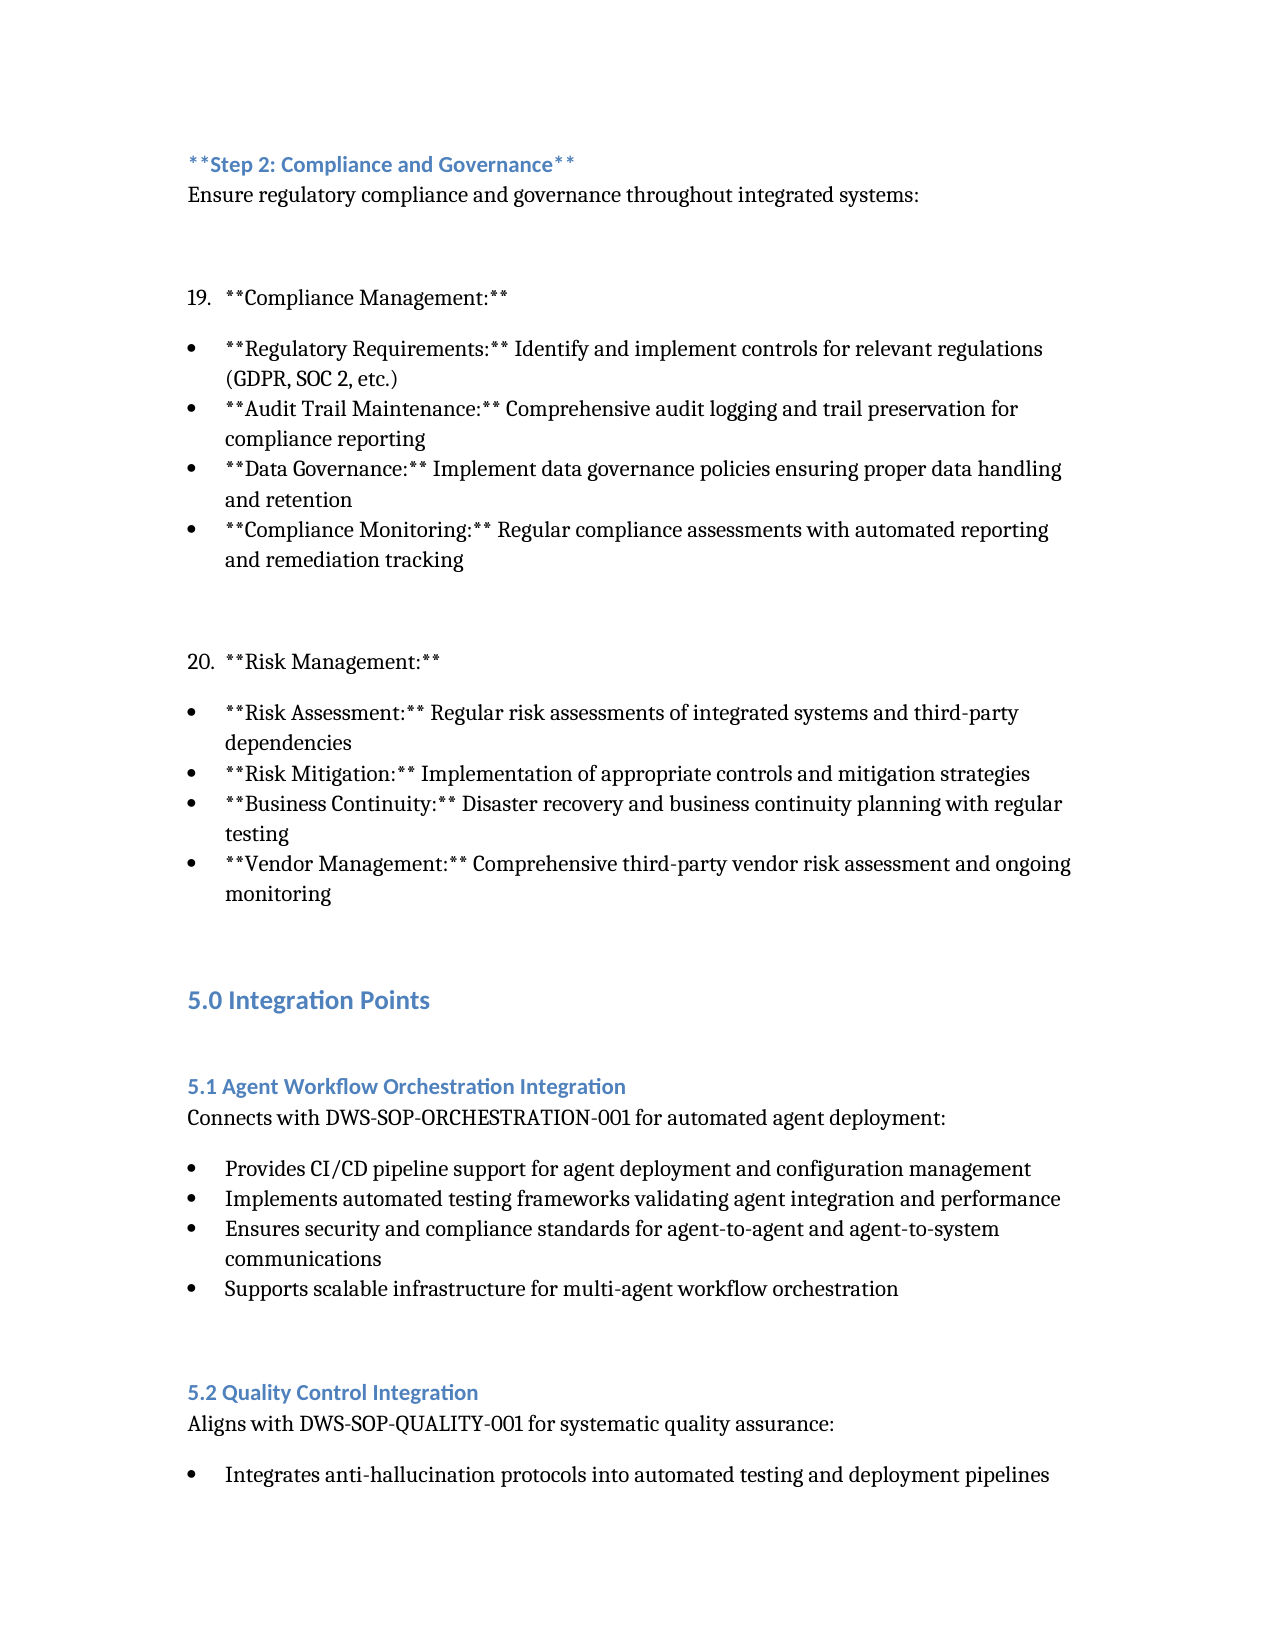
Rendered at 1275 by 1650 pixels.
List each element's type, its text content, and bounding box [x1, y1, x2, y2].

list **Business Continuity:** Disaster recovery and business continuity planning with regular testing [187, 791, 1087, 847]
list **Data Governance:** Implement data governance policies ensuring proper data handling and retention [187, 456, 1087, 513]
subtitle 5.1 Agent Workflow Orchestration Integration [187, 1072, 1087, 1100]
subtitle 5.0 Integration Points [187, 983, 1087, 1016]
list Provides CI/CD pipeline support for agent deployment and configuration management [187, 1155, 1087, 1182]
list Ensures security and compliance standards for agent-to-agent and agent-to-system communications [187, 1216, 1087, 1272]
list **Risk Mitigation:** Implementation of appropriate controls and mitigation strategies [187, 760, 1087, 787]
list **Vendor Management:** Comprehensive third-party vendor risk assessment and ongoing monitoring [187, 851, 1087, 907]
list Supports scalable infrastructure for multi-agent workflow orchestration [187, 1276, 1087, 1303]
list **Compliance Management:** [187, 284, 1087, 311]
subtitle **Step 2: Compliance and Governance** [187, 150, 1087, 178]
list **Audit Trail Maintenance:** Comprehensive audit logging and trail preservation for compliance reporting [187, 396, 1087, 452]
list **Regulatory Requirements:** Identify and implement controls for relevant regulations (GDPR, SOC 2, etc.) [187, 335, 1087, 392]
text Ensure regulatory compliance and governance throughout integrated systems: [187, 182, 1087, 208]
text Connects with DWS-SOP-ORCHESTRATION-001 for automated agent deployment: [187, 1104, 1087, 1131]
list **Compliance Monitoring:** Regular compliance assessments with automated reporting and remediation tracking [187, 517, 1087, 573]
subtitle 5.2 Quality Control Integration [187, 1378, 1087, 1406]
list **Risk Management:** [187, 649, 1087, 675]
list **Risk Assessment:** Regular risk assessments of integrated systems and third-party dependencies [187, 700, 1087, 756]
list Implements automated testing frameworks validating agent integration and performance [187, 1186, 1087, 1212]
list Integrates anti-hallucination protocols into automated testing and deployment pipelines [187, 1462, 1087, 1488]
text Aligns with DWS-SOP-QUALITY-001 for systematic quality assurance: [187, 1411, 1087, 1437]
